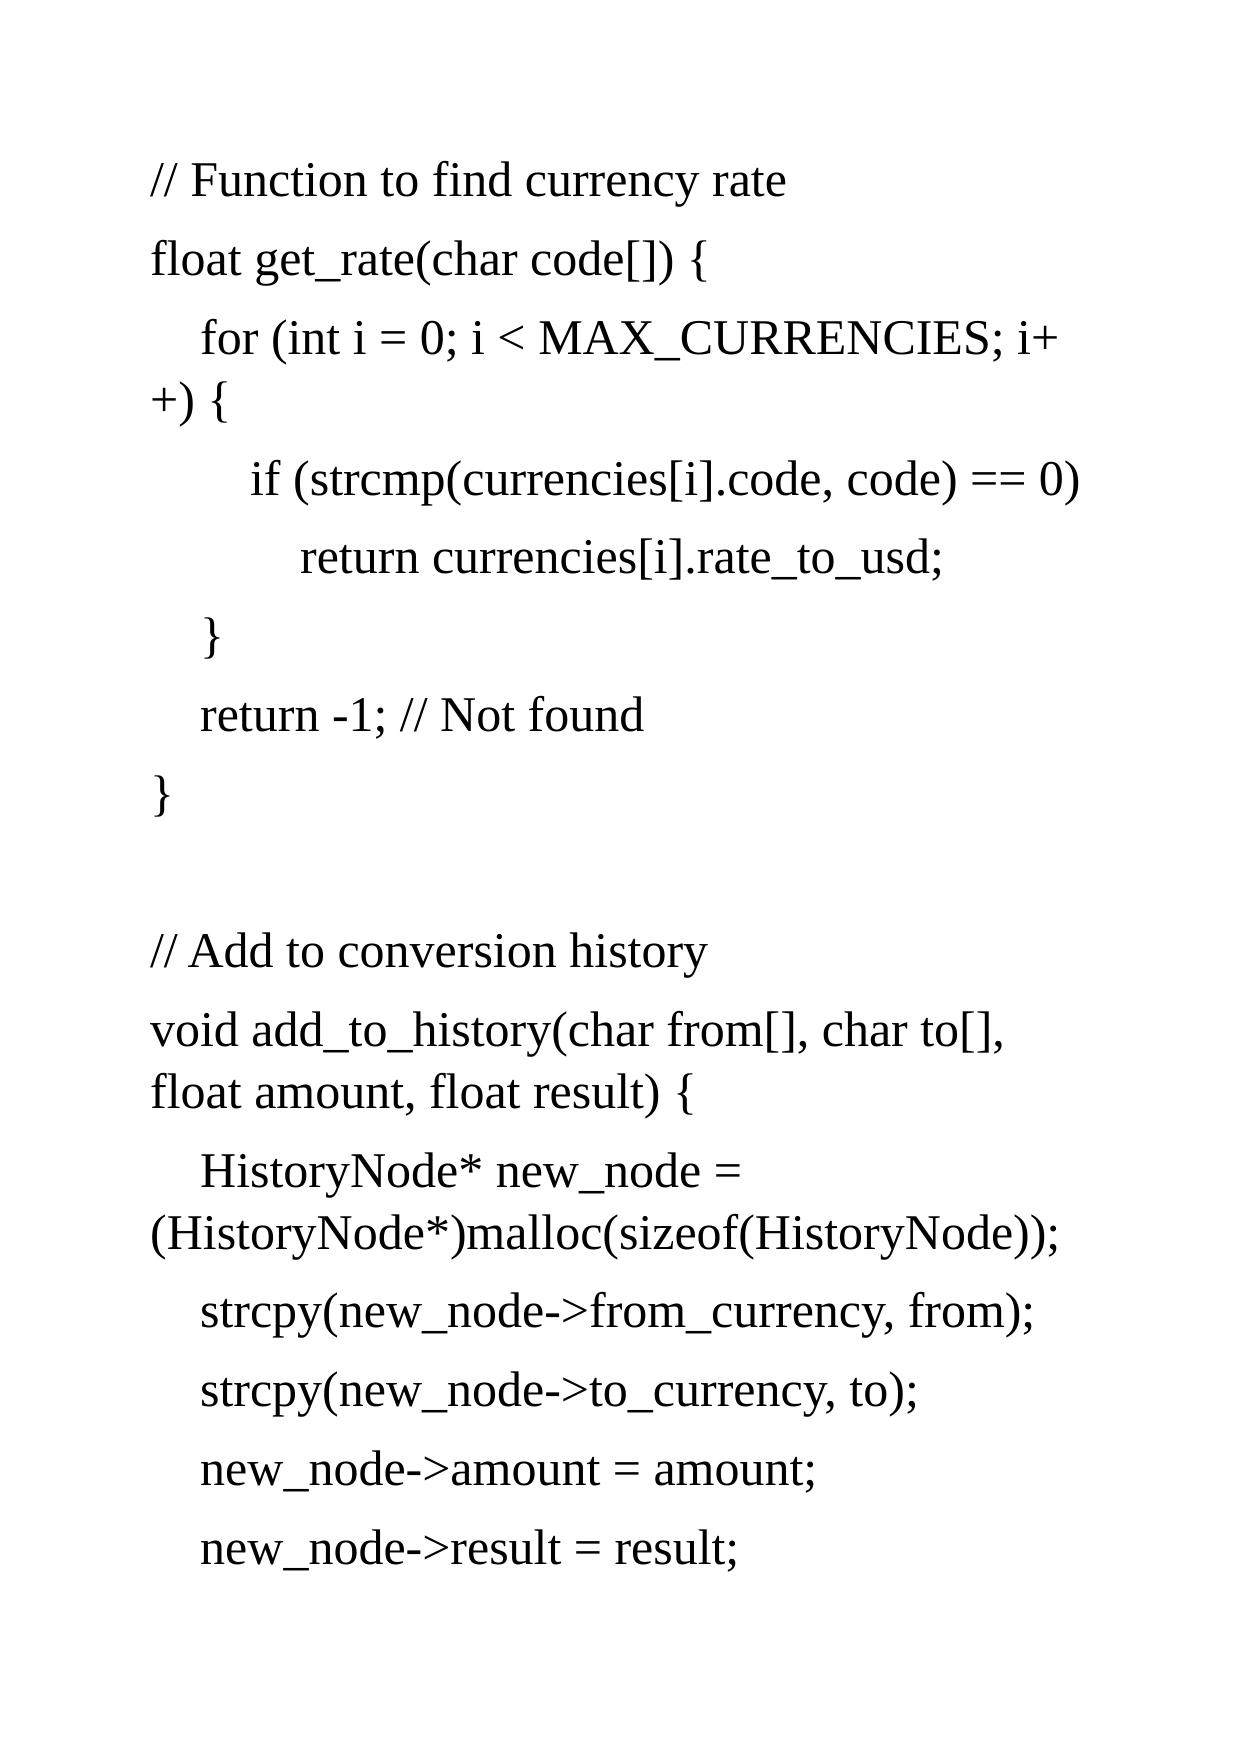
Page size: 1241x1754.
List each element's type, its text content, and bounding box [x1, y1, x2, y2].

text if (strcmp(currencies[i].code, code) == 0) [150, 448, 1090, 506]
text void add_to_history(char from[], char to[], float amount, float result) { [150, 999, 1090, 1119]
text strcpy(new_node->from_currency, from); [150, 1281, 1090, 1339]
text return -1; // Not found [150, 684, 1090, 742]
text } [150, 606, 1090, 663]
text strcpy(new_node->to_currency, to); [150, 1360, 1090, 1417]
text // Add to conversion history [150, 921, 1090, 978]
text for (int i = 0; i < MAX_CURRENCIES; i++) { [150, 307, 1090, 427]
text new_node->result = result; [150, 1517, 1090, 1575]
text } [150, 763, 1090, 821]
text HistoryNode* new_node = (HistoryNode*)malloc(sizeof(HistoryNode)); [150, 1140, 1090, 1260]
text // Function to find currency rate [150, 150, 1090, 207]
text new_node->amount = amount; [150, 1439, 1090, 1496]
text return currencies[i].rate_to_usd; [150, 527, 1090, 584]
text float get_rate(char code[]) { [150, 229, 1090, 286]
